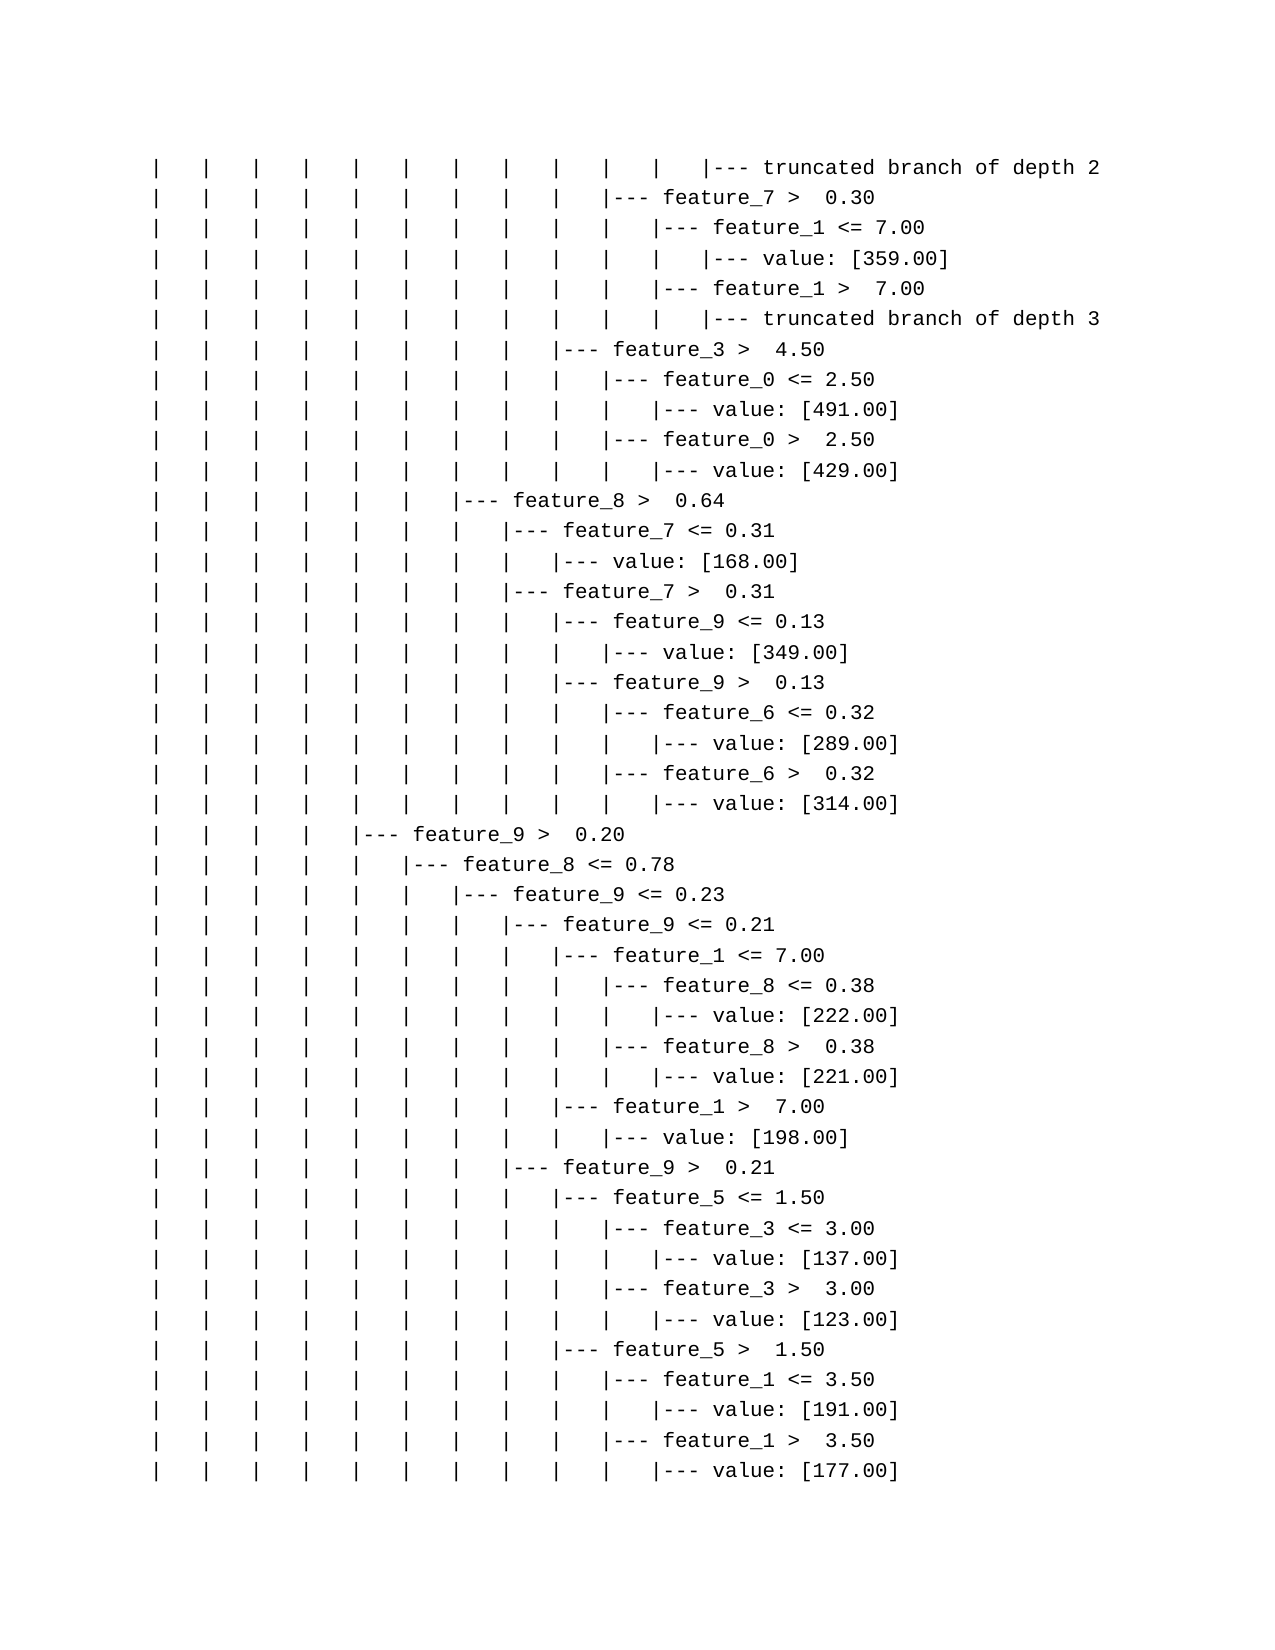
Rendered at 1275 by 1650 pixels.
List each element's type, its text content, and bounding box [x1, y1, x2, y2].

text | | | | | | | | | |--- feature_1 <= 3.50 [150, 1362, 1125, 1393]
text | | | | | | |--- feature_8 > 0.64 [150, 483, 1125, 514]
text | | | | | | | | | |--- feature_6 <= 0.32 [150, 696, 1125, 726]
text | | | | | | | | | | | |--- truncated branch of depth 2 [150, 150, 1125, 180]
text | | | | | | | |--- feature_7 <= 0.31 [150, 514, 1125, 544]
text | | | | | | | | | |--- feature_3 <= 3.00 [150, 1211, 1125, 1241]
text | | | | | | | | | |--- feature_3 > 3.00 [150, 1272, 1125, 1302]
text | | | | | | | | |--- feature_9 > 0.13 [150, 665, 1125, 696]
text | | | | | | | | |--- feature_9 <= 0.13 [150, 605, 1125, 635]
text | | | | | | | | | | |--- value: [177.00] [150, 1453, 1125, 1484]
text | | | | | | | |--- feature_9 <= 0.21 [150, 908, 1125, 938]
text | | | | | | | |--- feature_7 > 0.31 [150, 574, 1125, 605]
text | | | | | | | | | |--- feature_1 > 3.50 [150, 1423, 1125, 1453]
text | | | | | | | | |--- value: [168.00] [150, 544, 1125, 574]
text | | | | | | | | | | |--- feature_1 <= 7.00 [150, 211, 1125, 241]
text | | | | | | | | | |--- feature_8 <= 0.38 [150, 968, 1125, 999]
text | | | | | | | | | |--- feature_0 <= 2.50 [150, 362, 1125, 392]
text | | | | | | |--- feature_9 <= 0.23 [150, 877, 1125, 908]
text | | | | | | | | | |--- feature_8 > 0.38 [150, 1029, 1125, 1059]
text | | | | | | | | |--- feature_3 > 4.50 [150, 332, 1125, 362]
text | | | | |--- feature_9 > 0.20 [150, 817, 1125, 847]
text | | | | | | | | | |--- feature_6 > 0.32 [150, 756, 1125, 787]
text | | | | | | | | | | | |--- value: [359.00] [150, 241, 1125, 271]
text | | | | | | | | | | |--- value: [429.00] [150, 453, 1125, 483]
text | | | | | | | |--- feature_9 > 0.21 [150, 1150, 1125, 1181]
text | | | | | | | | | | |--- value: [137.00] [150, 1241, 1125, 1272]
text | | | | | | | | |--- feature_1 > 7.00 [150, 1090, 1125, 1120]
text | | | | | |--- feature_8 <= 0.78 [150, 847, 1125, 877]
text | | | | | | | | | | |--- value: [314.00] [150, 787, 1125, 817]
text | | | | | | | | |--- feature_5 > 1.50 [150, 1332, 1125, 1362]
text | | | | | | | | | | |--- value: [221.00] [150, 1059, 1125, 1090]
text | | | | | | | | | | |--- value: [491.00] [150, 392, 1125, 423]
text | | | | | | | | |--- feature_1 <= 7.00 [150, 938, 1125, 968]
text | | | | | | | | |--- feature_5 <= 1.50 [150, 1181, 1125, 1211]
text | | | | | | | | | | | |--- truncated branch of depth 3 [150, 302, 1125, 332]
text | | | | | | | | | | |--- value: [123.00] [150, 1302, 1125, 1332]
text | | | | | | | | | |--- value: [198.00] [150, 1120, 1125, 1150]
text | | | | | | | | | | |--- value: [222.00] [150, 999, 1125, 1029]
text | | | | | | | | | |--- value: [349.00] [150, 635, 1125, 665]
text | | | | | | | | | |--- feature_7 > 0.30 [150, 180, 1125, 211]
text | | | | | | | | | | |--- feature_1 > 7.00 [150, 271, 1125, 302]
text | | | | | | | | | | |--- value: [191.00] [150, 1393, 1125, 1423]
text | | | | | | | | | | |--- value: [289.00] [150, 726, 1125, 756]
text | | | | | | | | | |--- feature_0 > 2.50 [150, 423, 1125, 453]
